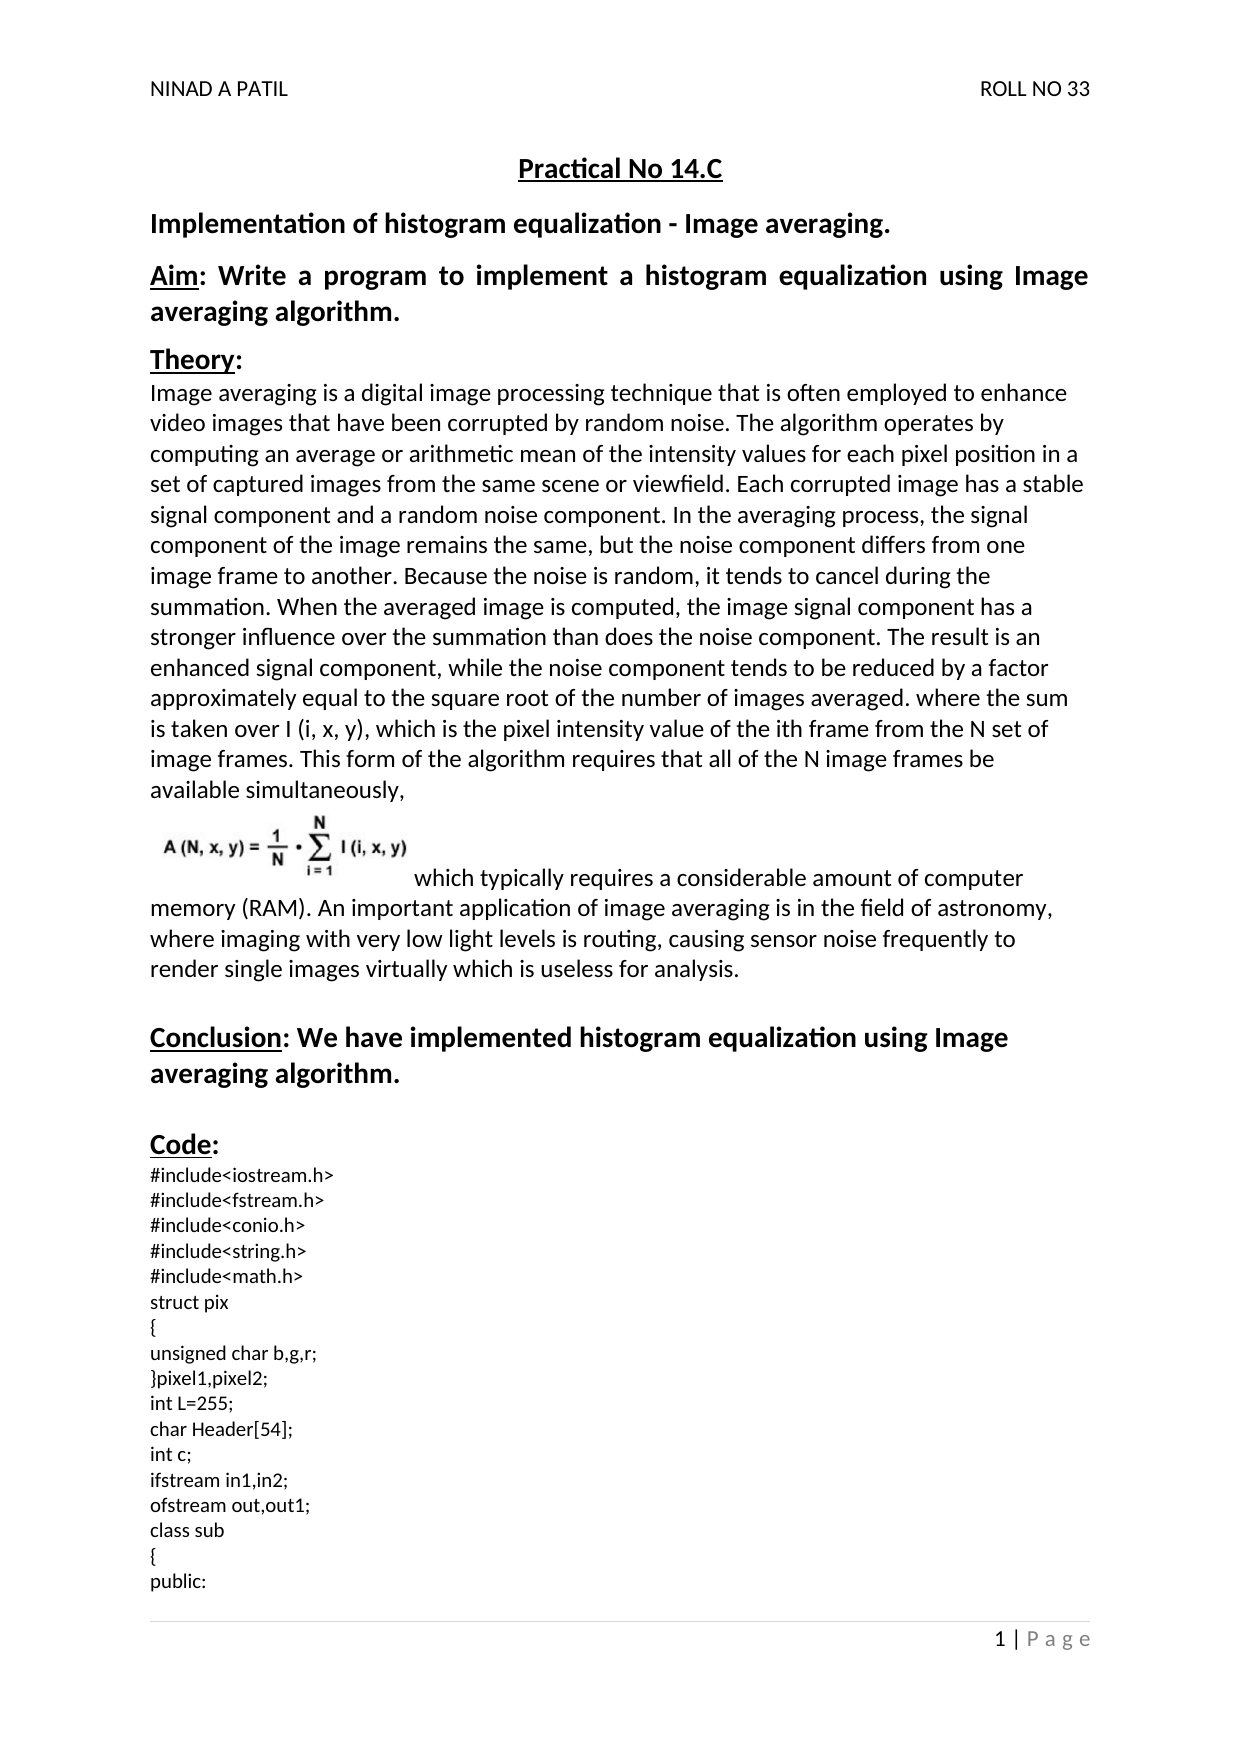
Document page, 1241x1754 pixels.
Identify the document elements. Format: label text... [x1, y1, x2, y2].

text Aim: Write a program to implement a histogram equalization using Image averaging algorithm. [150, 257, 1090, 329]
text Conclusion: We have implemented histogram equalization using Image averaging algorithm. [150, 1019, 1090, 1091]
text #include<conio.h> [150, 1213, 1090, 1238]
text Theory: [150, 341, 1090, 377]
text ofstream out,out1; [150, 1492, 1090, 1518]
text Implementation of histogram equalization - Image averaging. [150, 205, 1090, 241]
text int L=255; [150, 1391, 1090, 1416]
text #include<fstream.h> [150, 1187, 1090, 1213]
text char Header[54]; [150, 1416, 1090, 1441]
text #include<math.h> [150, 1263, 1090, 1289]
text Image averaging is a digital image processing technique that is often employed to enhance video images that have been corrupted by random noise. The algorithm operates by computing an average or arithmetic mean of the intensity values for each pixel position in a set of captured images from the same scene or viewfield. Each corrupted image has a stable signal component and a random noise component. In the averaging process, the signal component of the image remains the same, but the noise component differs from one image frame to another. Because the noise is random, it tends to cancel during the summation. When the averaged image is computed, the image signal component has a stronger influence over the summation than does the noise component. The result is an enhanced signal component, while the noise component tends to be reduced by a factor approximately equal to the square root of the number of images averaged. where the sum is taken over I (i, x, y), which is the pixel intensity value of the ith frame from the N set of image frames. This form of the algorithm requires that all of the N image frames be available simultaneously, [150, 377, 1090, 804]
text Practical No 14.C [150, 150, 1090, 186]
text unsigned char b,g,r; [150, 1340, 1090, 1365]
text public: [150, 1568, 1090, 1594]
picture [150, 804, 414, 886]
text int c; [150, 1441, 1090, 1467]
text struct pix [150, 1289, 1090, 1314]
text ifstream in1,in2; [150, 1467, 1090, 1492]
text class sub [150, 1518, 1090, 1543]
text #include<string.h> [150, 1238, 1090, 1263]
text #include<iostream.h> [150, 1162, 1090, 1187]
text }pixel1,pixel2; [150, 1365, 1090, 1391]
text Code: [150, 1126, 1090, 1162]
text { [150, 1543, 1090, 1568]
text which typically requires a considerable amount of computer memory (RAM). An important application of image averaging is in the field of astronomy, where imaging with very low light levels is routing, causing sensor noise frequently to render single images virtually which is useless for analysis. [150, 804, 1090, 984]
text { [150, 1314, 1090, 1340]
